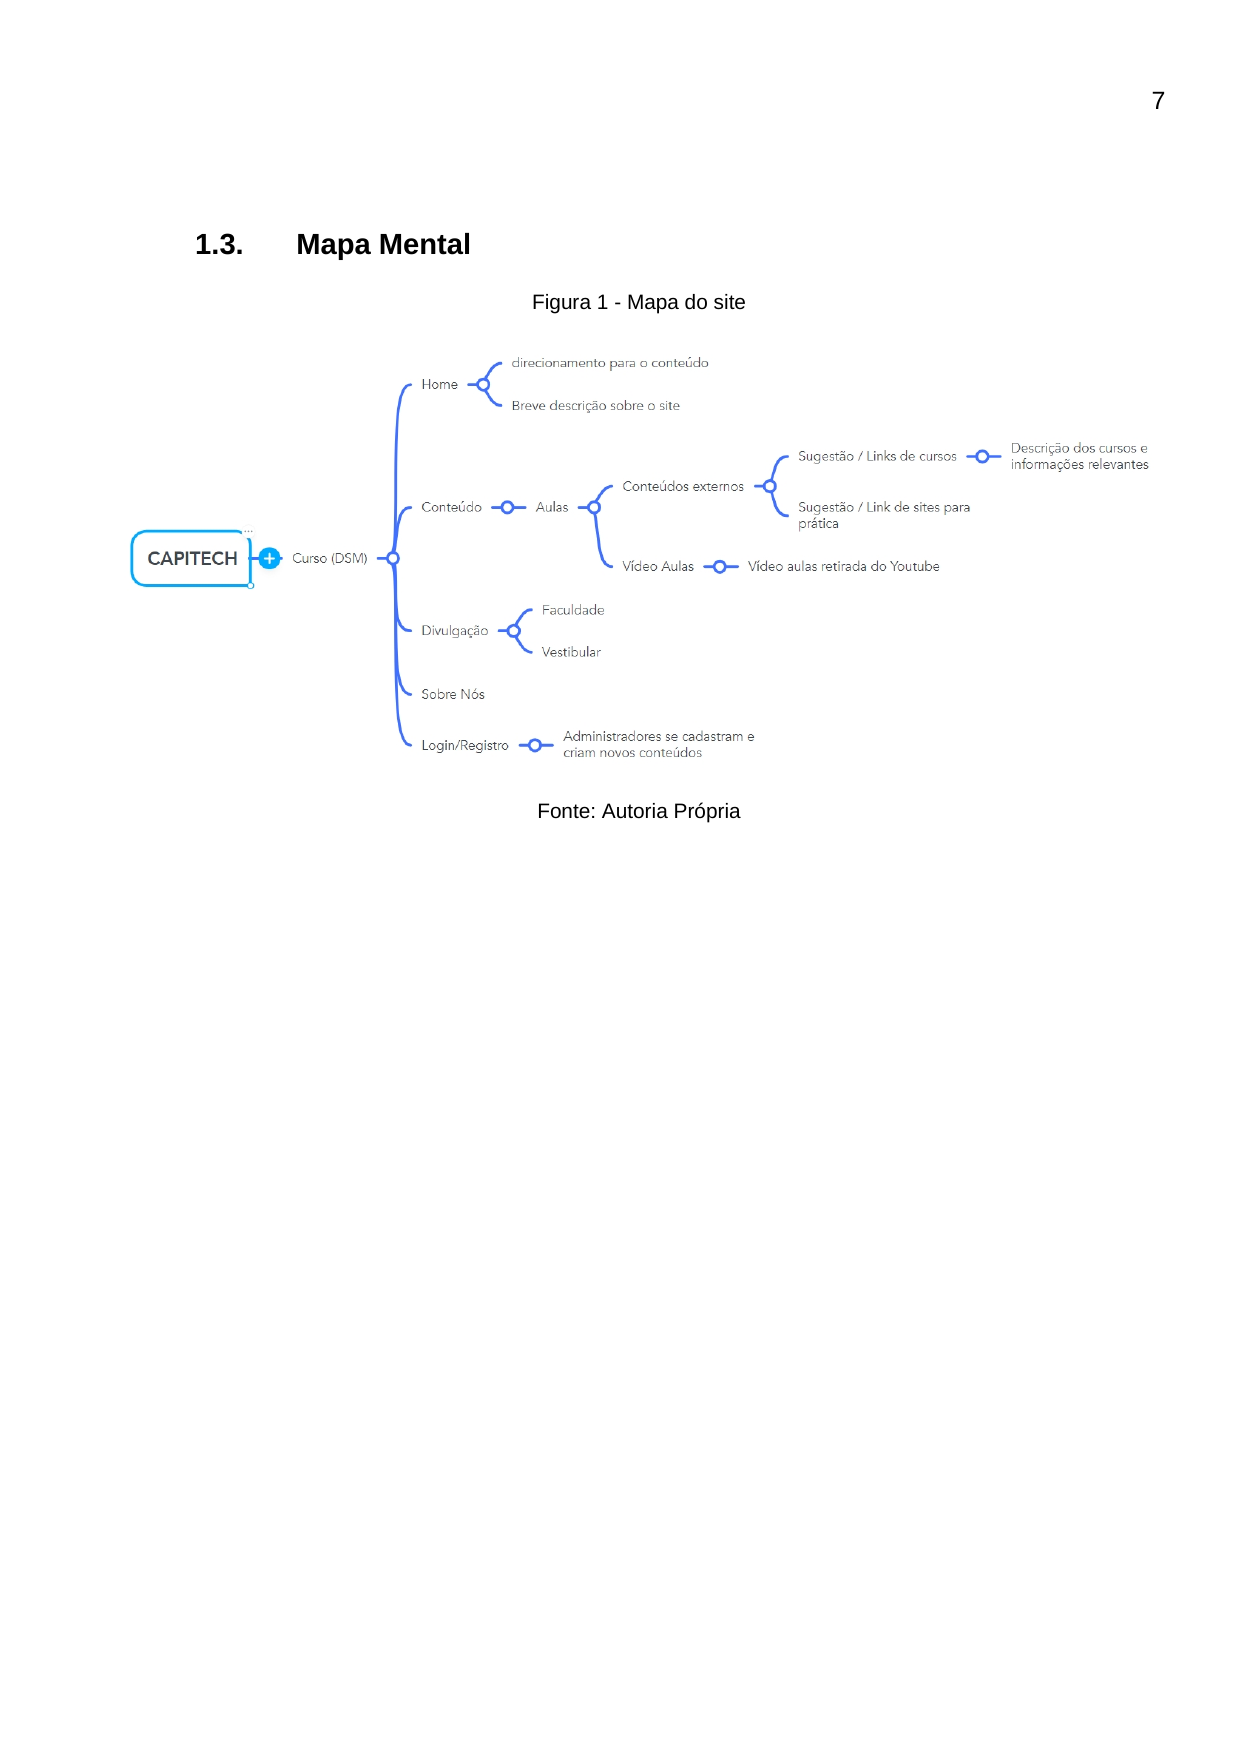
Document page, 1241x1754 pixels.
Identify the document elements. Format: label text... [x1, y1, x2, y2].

text Fonte: Autoria Própria [75, 798, 1165, 822]
subtitle Mapa Mental [157, 227, 1165, 261]
picture [112, 330, 1203, 782]
text Figura 1 - Mapa do site [75, 290, 1165, 314]
